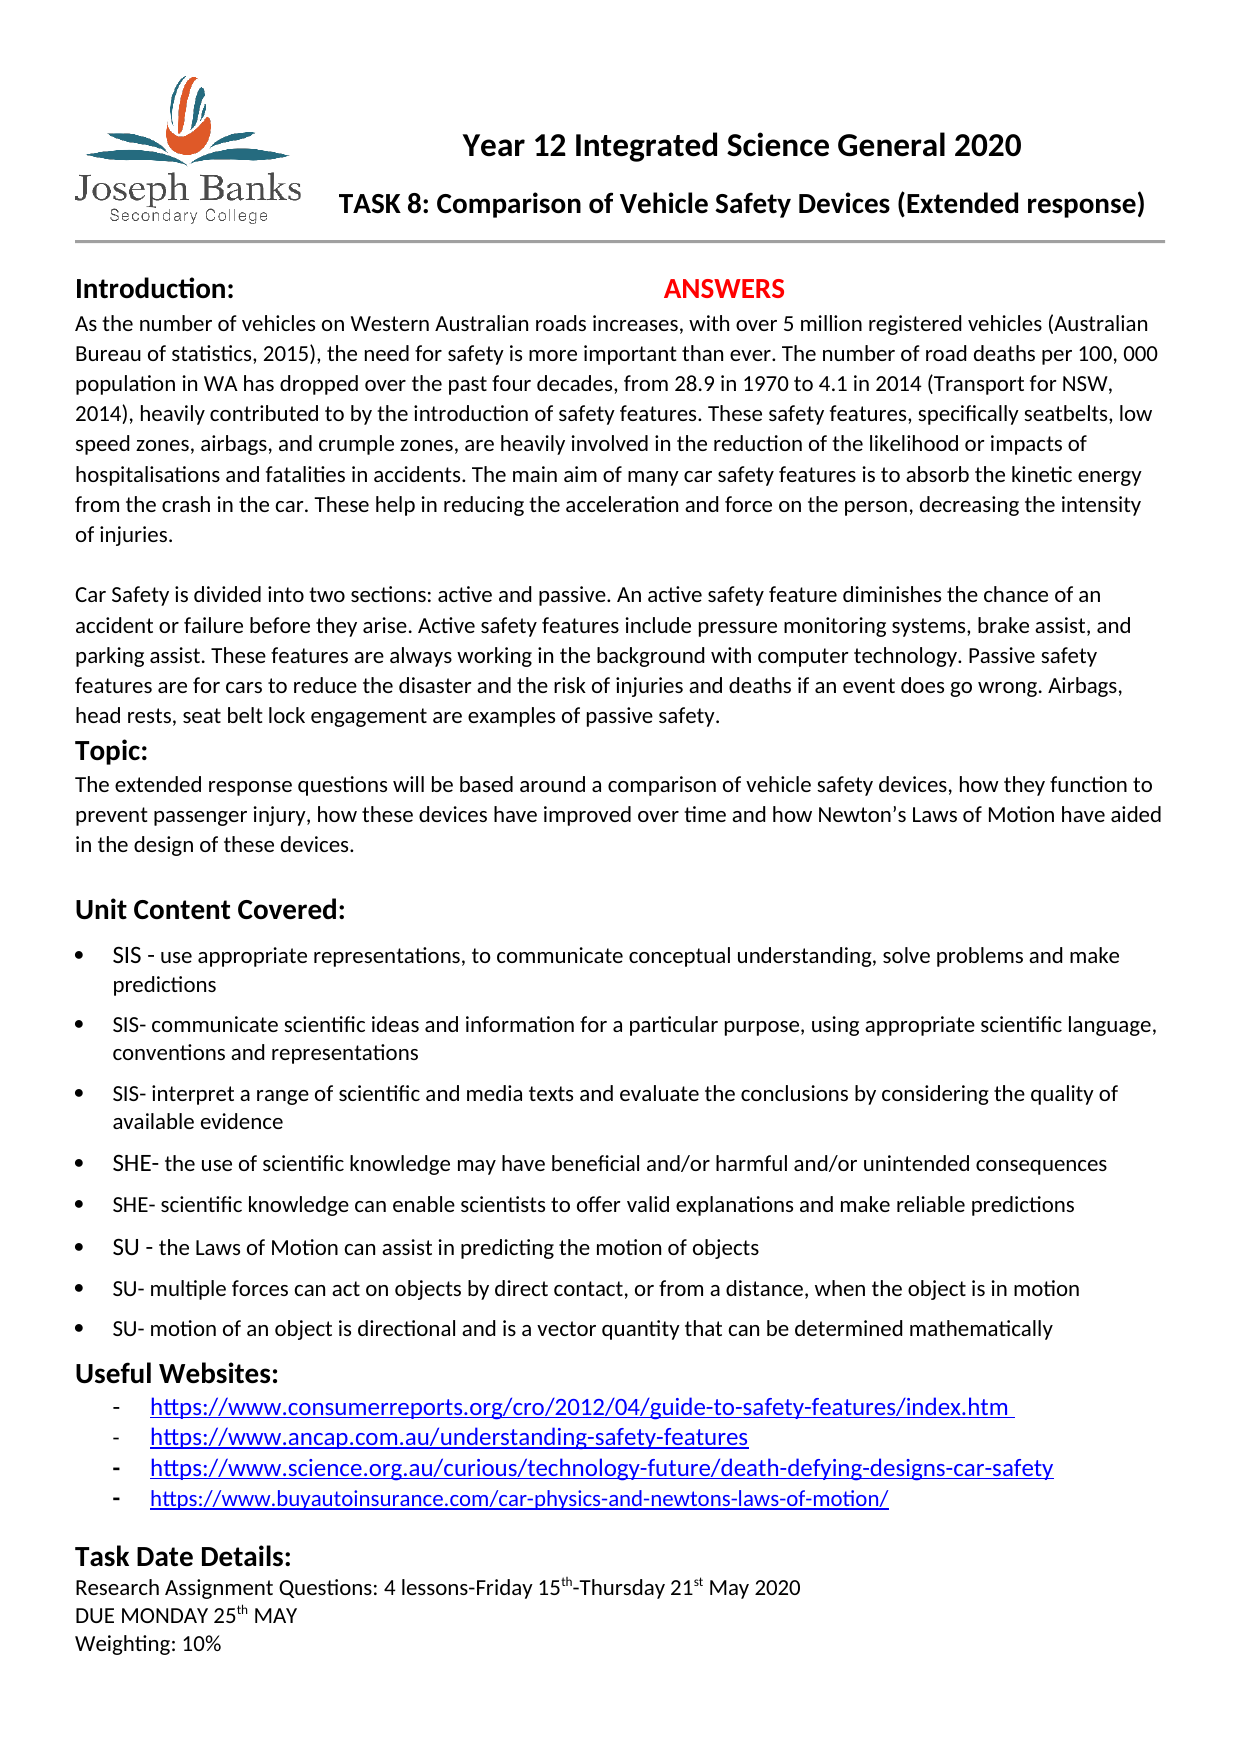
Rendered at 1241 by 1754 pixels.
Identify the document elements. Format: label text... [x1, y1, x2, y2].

picture [75, 76, 301, 224]
list SIS - use appropriate representations, to communicate conceptual understanding, solve problems and make predictions [75, 939, 1165, 998]
list SHE- the use of scientific knowledge may have beneficial and/or harmful and/or unintended consequences [75, 1147, 1165, 1178]
text TASK 8: Comparison of Vehicle Safety Devices (Extended response) [301, 185, 1165, 221]
text Weighting: 10% [75, 1629, 1165, 1657]
text Introduction: ANSWERS [75, 270, 1165, 306]
list SIS- communicate scientific ideas and information for a particular purpose, using appropriate scientific language, conventions and representations [75, 1010, 1165, 1066]
text Car Safety is divided into two sections: active and passive. An active safety feature diminishes the chance of an accident or failure before they arise. Active safety features include pressure monitoring systems, brake assist, and parking assist. These features are always working in the background with computer technology. Passive safety features are for cars to reduce the disaster and the risk of injuries and deaths if an event does go wrong. Airbags, head rests, seat belt lock engagement are examples of passive safety. [75, 581, 1165, 729]
list https://www.science.org.au/curious/technology-future/death-defying-designs-car-safety [112, 1452, 1165, 1482]
text Topic: [75, 732, 1165, 767]
text As the number of vehicles on Western Australian roads increases, with over 5 million registered vehicles (Australian Bureau of statistics, 2015), the need for safety is more important than ever. The number of road deaths per 100, 000 population in WA has dropped over the past four decades, from 28.9 in 1970 to 4.1 in 2014 (Transport for NSW, 2014), heavily contributed to by the introduction of safety features. These safety features, specifically seatbelts, low speed zones, airbags, and crumple zones, are heavily involved in the reduction of the likelihood or impacts of hospitalisations and fatalities in accidents. The main aim of many car safety features is to absorb the kinetic energy from the crash in the car. These help in reducing the acceleration and force on the person, decreasing the intensity of injuries. [75, 309, 1165, 548]
list https://www.ancap.com.au/understanding-safety-features [112, 1421, 1165, 1452]
text Useful Websites: [75, 1355, 1165, 1391]
list SU- motion of an object is directional and is a vector quantity that can be determined mathematically [75, 1314, 1165, 1343]
list https://www.consumerreports.org/cro/2012/04/guide-to-safety-features/index.htm [112, 1391, 1165, 1421]
list SU - the Laws of Motion can assist in predicting the motion of objects [75, 1231, 1165, 1262]
text Year 12 Integrated Science General 2020 [301, 124, 1165, 165]
text The extended response questions will be based around a comparison of vehicle safety devices, how they function to prevent passenger injury, how these devices have improved over time and how Newton’s Laws of Motion have aided in the design of these devices. [75, 770, 1165, 858]
list https://www.buyautoinsurance.com/car-physics-and-newtons-laws-of-motion/ [112, 1482, 1165, 1513]
text Research Assignment Questions: 4 lessons-Friday 15th-Thursday 21st May 2020 [75, 1573, 1165, 1601]
list SHE- scientific knowledge can enable scientists to offer valid explanations and make reliable predictions [75, 1191, 1165, 1218]
text Unit Content Covered: [75, 891, 1165, 927]
text Task Date Details: [75, 1538, 1165, 1573]
list SIS- interpret a range of scientific and media texts and evaluate the conclusions by considering the quality of available evidence [75, 1079, 1165, 1135]
text DUE MONDAY 25th MAY [75, 1601, 1165, 1629]
list SU- multiple forces can act on objects by direct contact, or from a distance, when the object is in motion [75, 1274, 1165, 1302]
